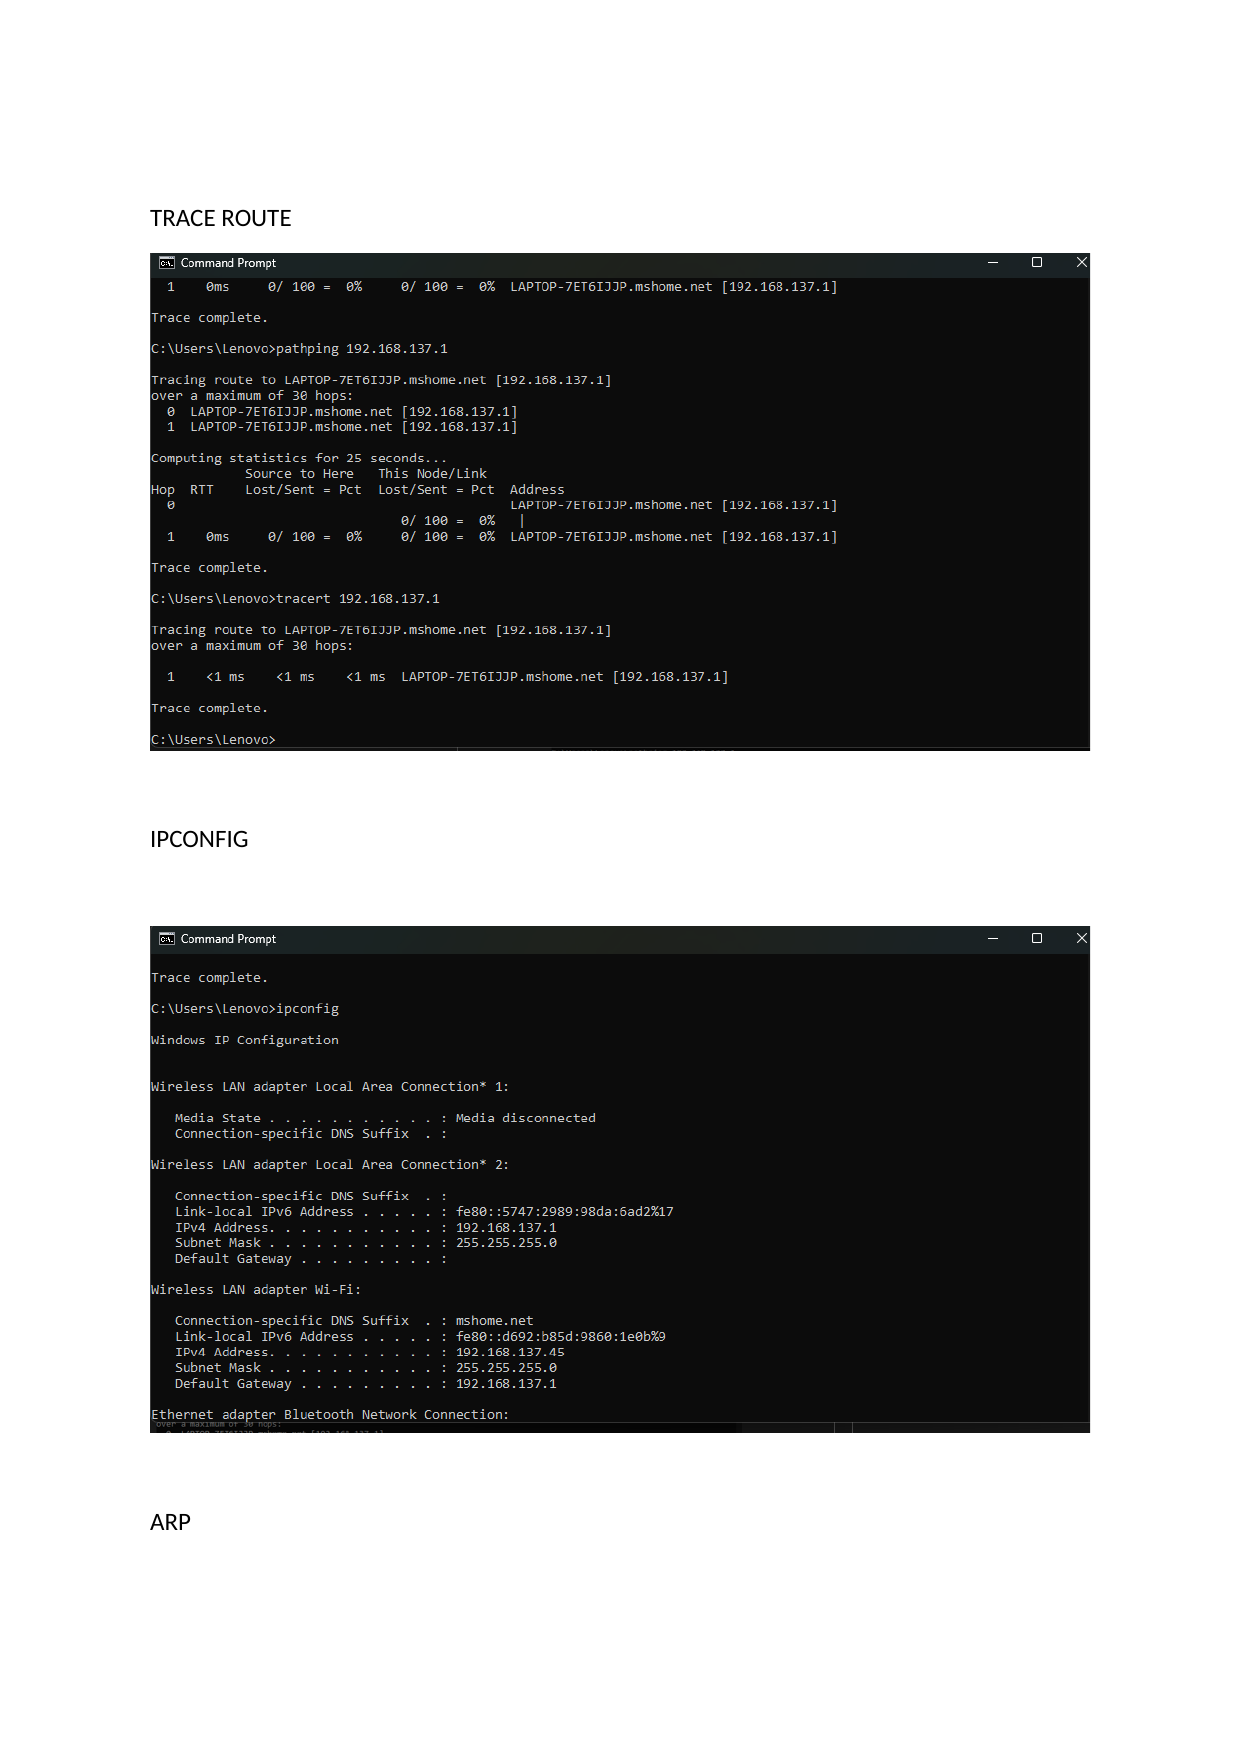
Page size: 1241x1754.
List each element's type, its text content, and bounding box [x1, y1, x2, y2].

picture [150, 926, 1091, 1433]
text IPCONFIG [150, 823, 1090, 853]
text TRACE ROUTE [150, 202, 1090, 232]
picture [150, 253, 1091, 751]
text ARP [150, 1506, 1090, 1536]
